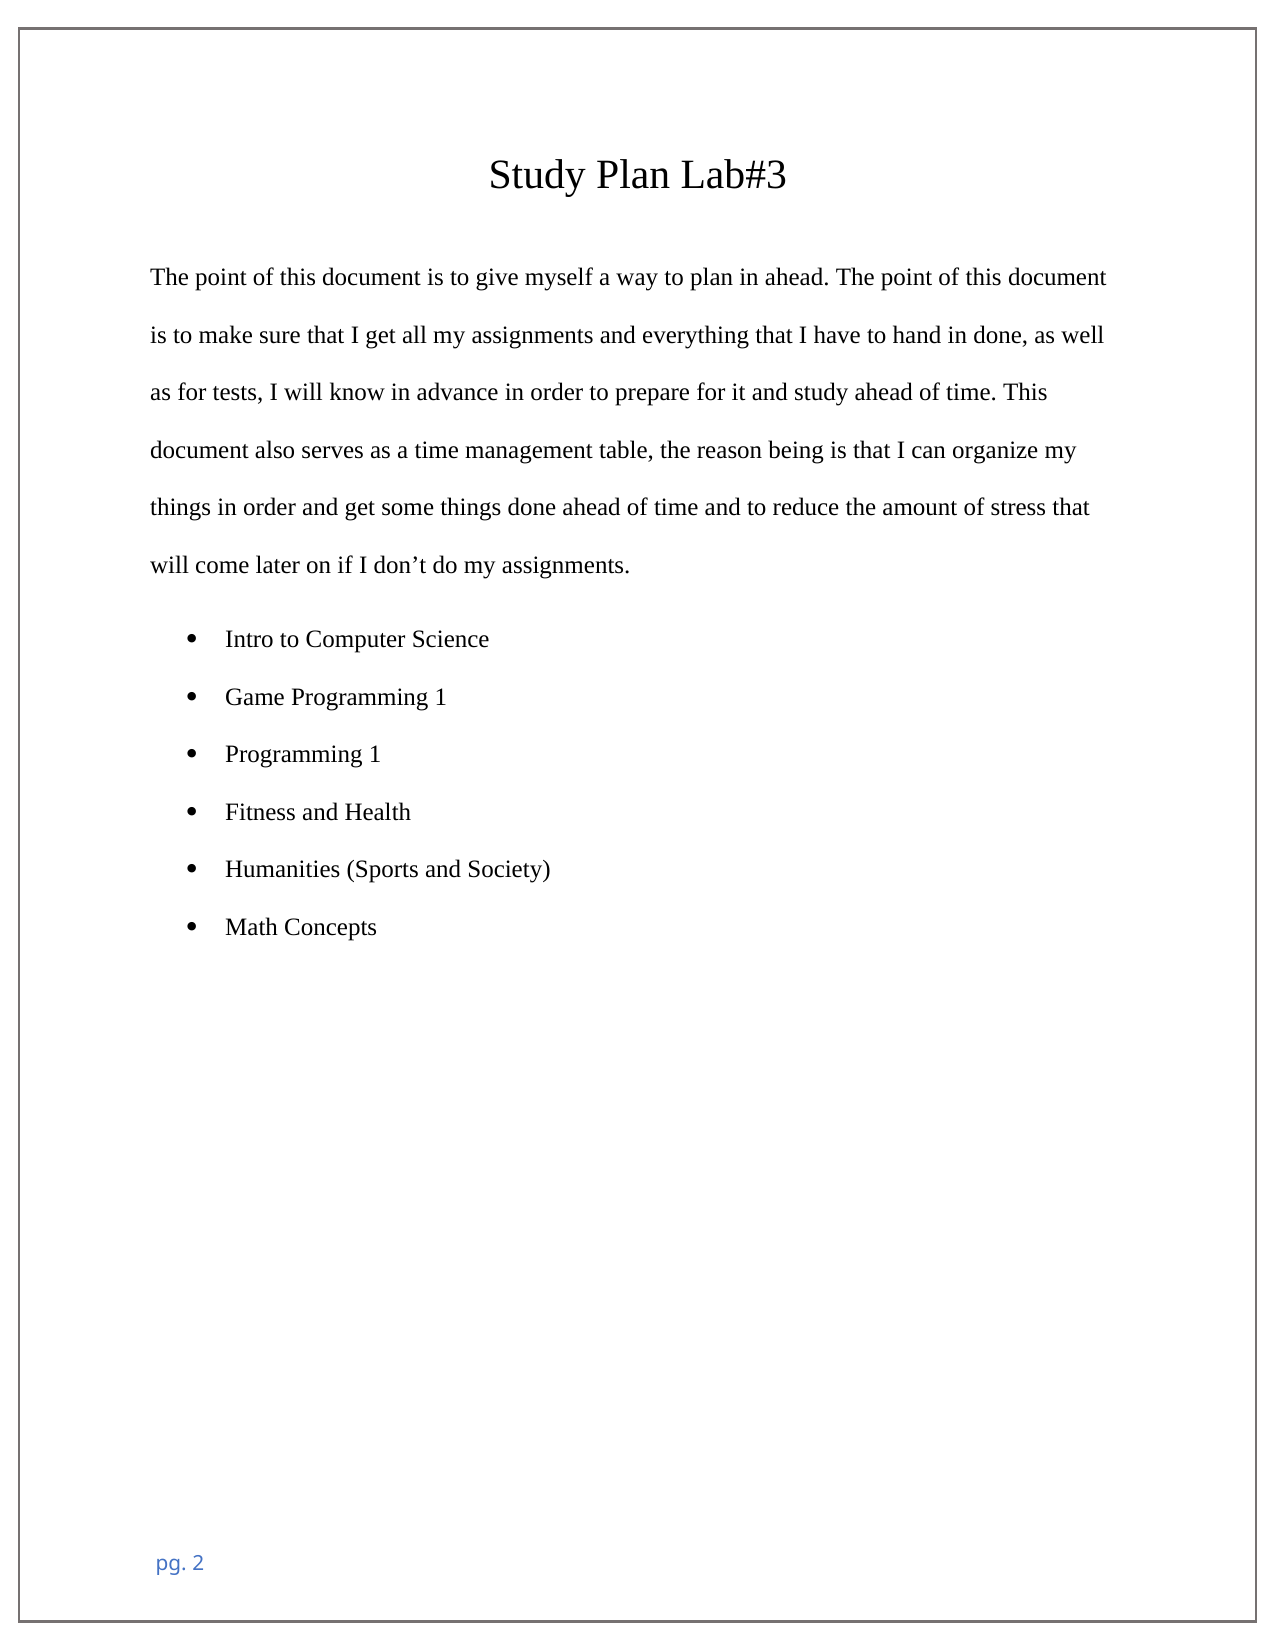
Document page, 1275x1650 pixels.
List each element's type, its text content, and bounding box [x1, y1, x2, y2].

list Programming 1 [187, 739, 1125, 768]
list Math Concepts [187, 912, 1125, 940]
list Game Programming 1 [187, 682, 1125, 710]
text Study Plan Lab#3 [150, 150, 1125, 198]
list Fitness and Health [187, 797, 1125, 825]
text The point of this document is to give myself a way to plan in ahead. The point of this document is to make sure that I get all my assignments and everything that I have to hand in done, as well as for tests, I will know in advance in order to prepare for it and study ahead of time. This document also serves as a time management table, the reason being is that I can organize my things in order and get some things done ahead of time and to reduce the amount of stress that will come later on if I don’t do my assignments. [150, 262, 1125, 579]
list Humanities (Sports and Society) [187, 854, 1125, 883]
list Intro to Computer Science [187, 624, 1125, 653]
